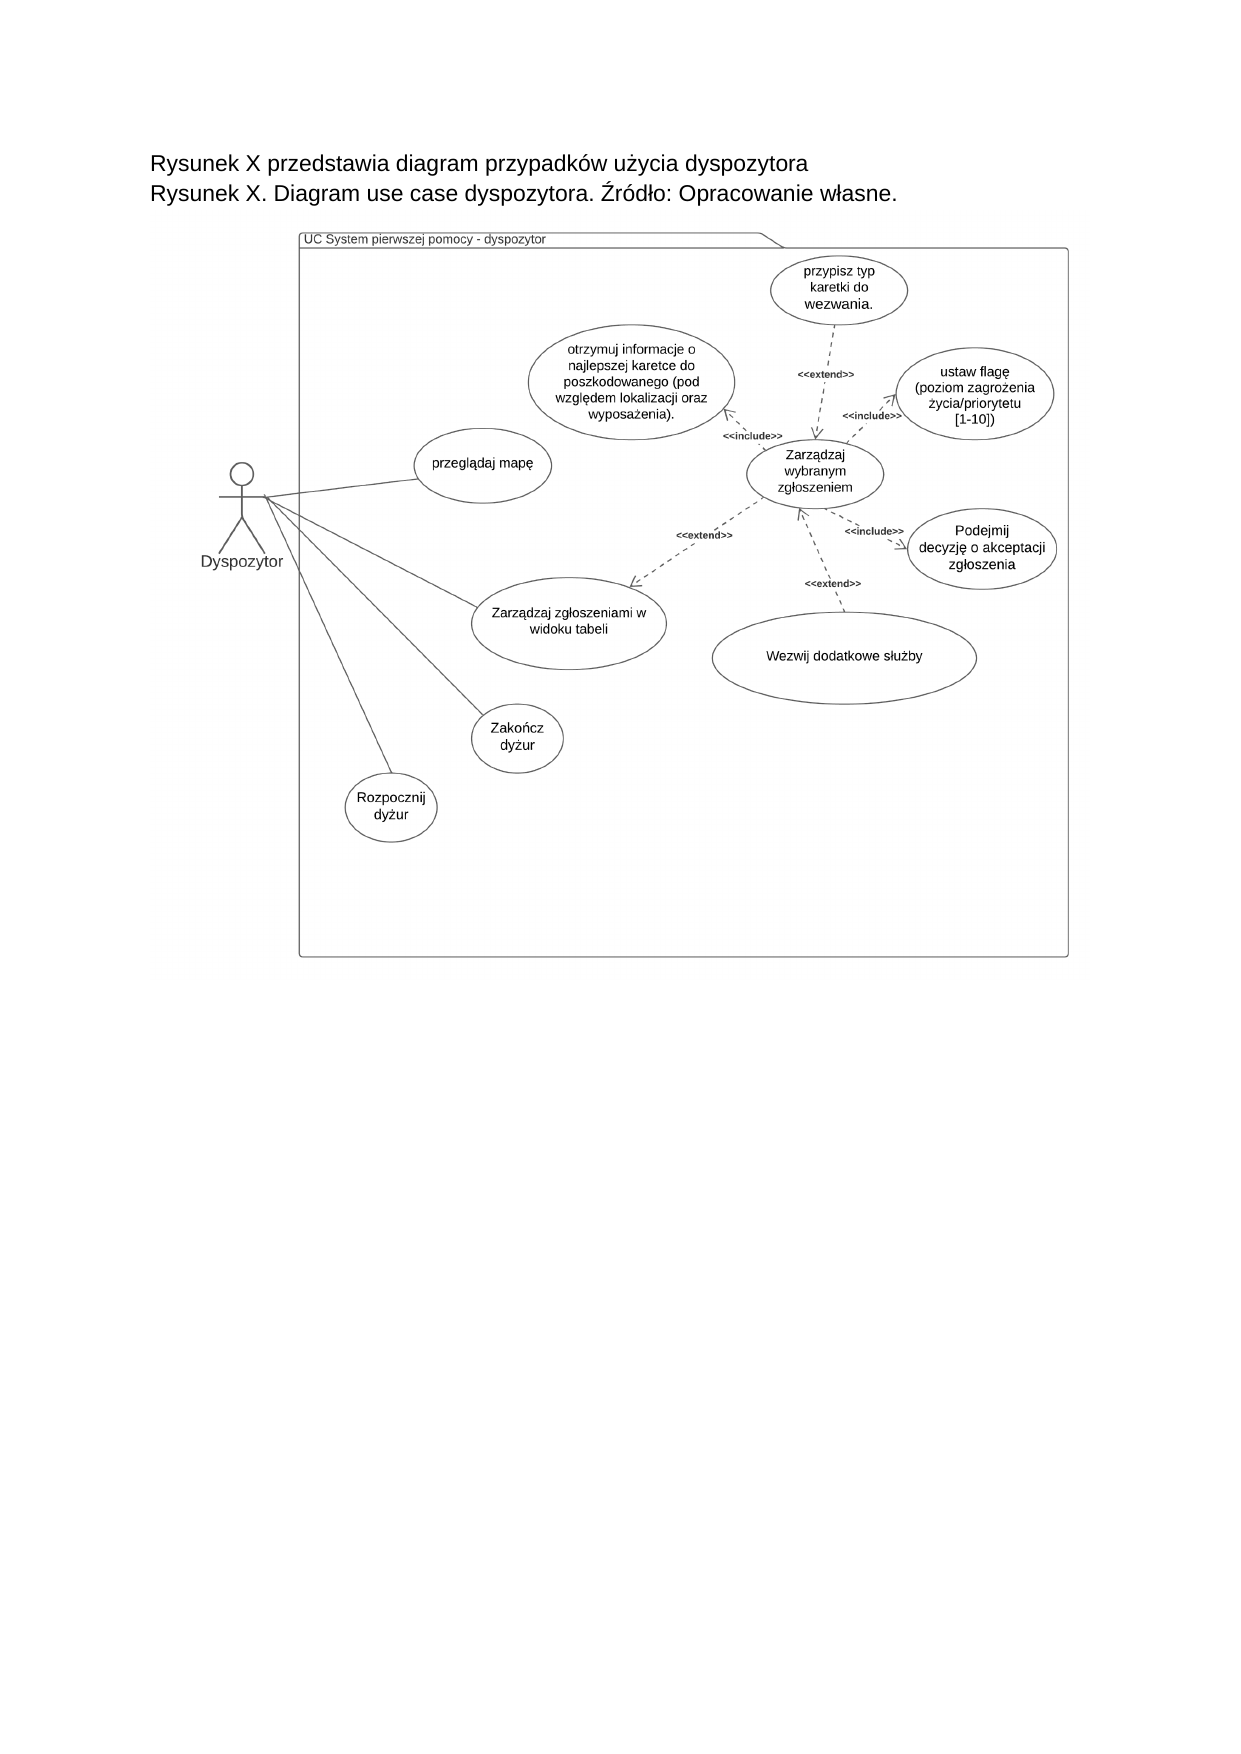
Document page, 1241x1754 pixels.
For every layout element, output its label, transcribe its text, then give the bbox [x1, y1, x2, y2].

text Rysunek X. Diagram use case dyspozytora. Źródło: Opracowanie własne. [150, 180, 1090, 207]
picture [150, 210, 1091, 980]
text Rysunek X przedstawia diagram przypadków użycia dyspozytora [150, 150, 1090, 176]
